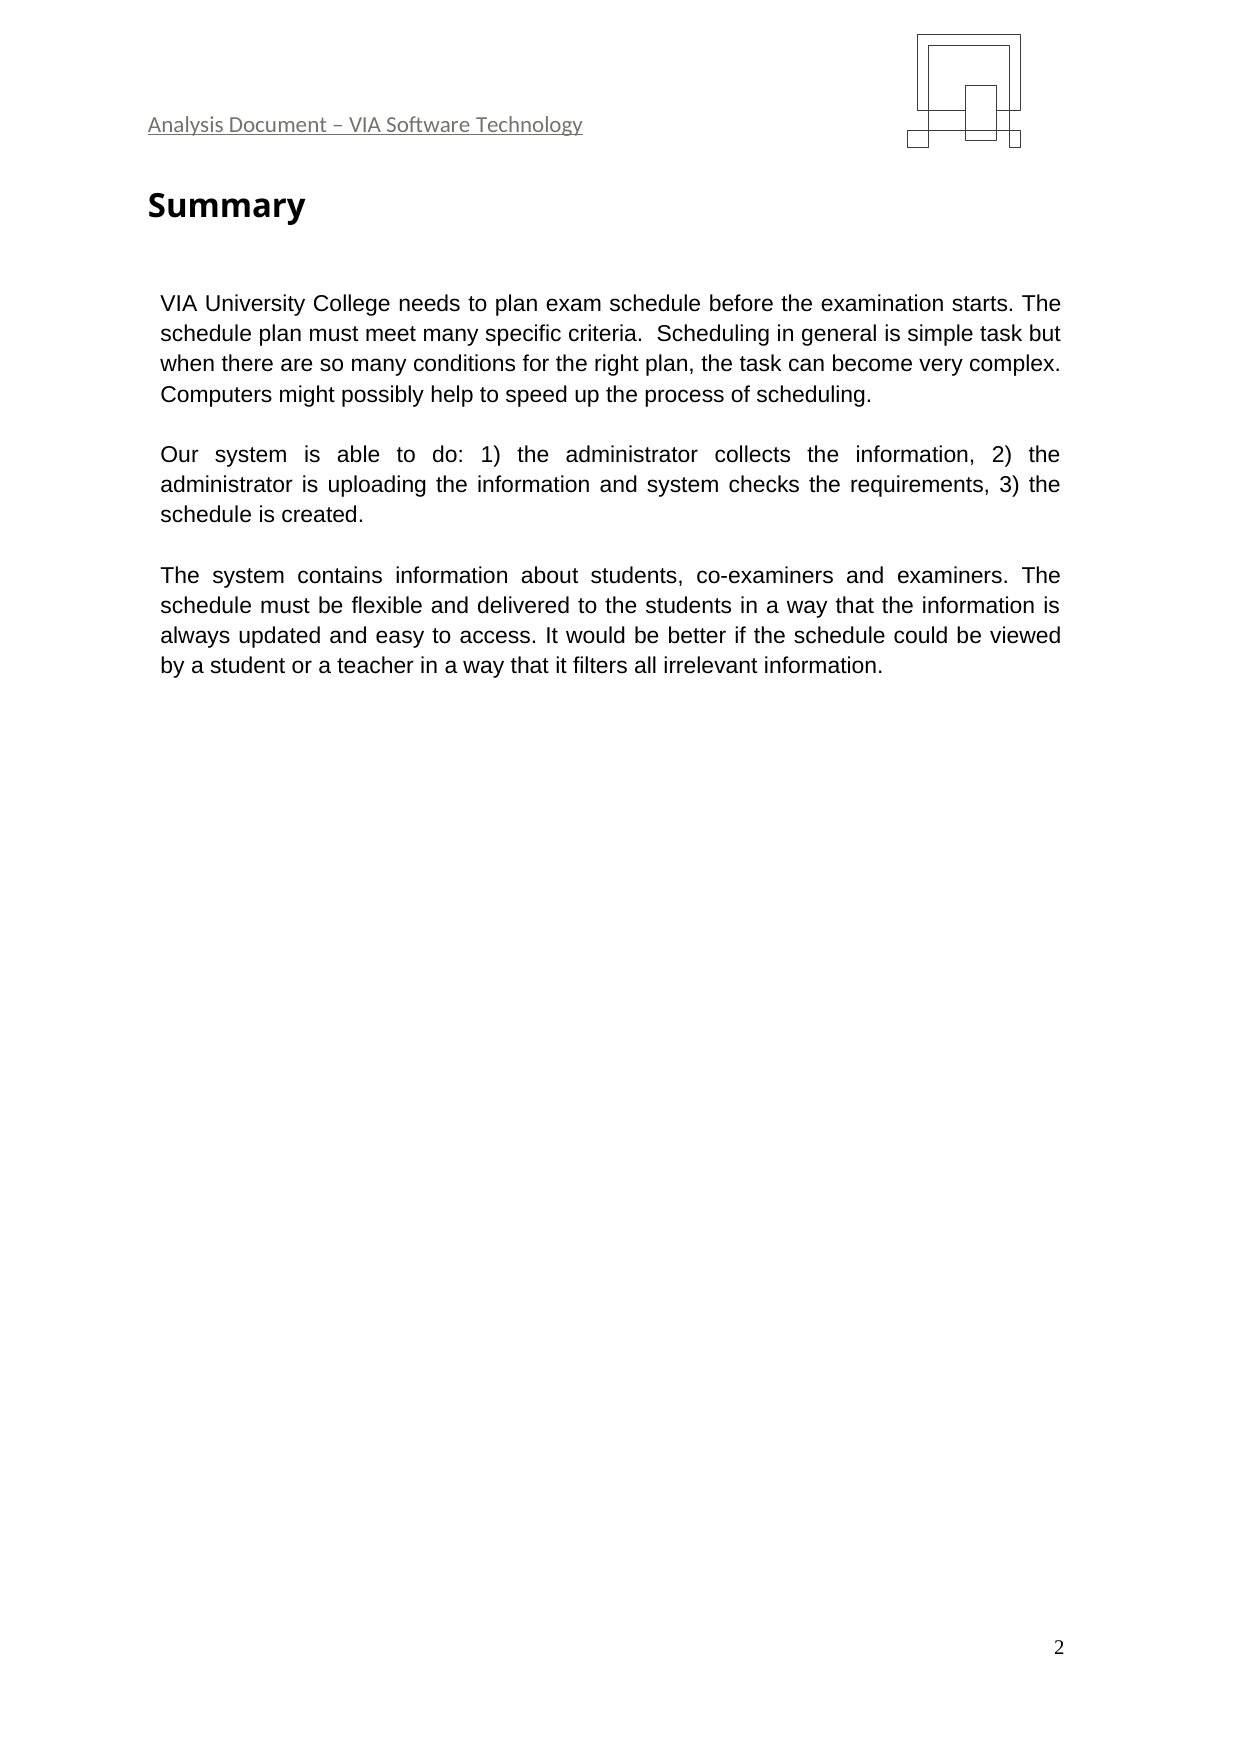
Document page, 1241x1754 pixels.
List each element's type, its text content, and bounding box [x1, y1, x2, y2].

text Our system is able to do: 1) the administrator collects the information, 2) the administrator is uploading the information and system checks the requirements, 3) the schedule is created. [160, 441, 1062, 528]
text The system contains information about students, co-examiners and examiners. The schedule must be flexible and delivered to the students in a way that the information is always updated and easy to access. It would be better if the schedule could be viewed by a student or a teacher in a way that it filters all irrelevant information. [160, 562, 1062, 679]
text VIA University College needs to plan exam schedule before the examination starts. The schedule plan must meet many specific criteria. Scheduling in general is simple task but when there are so many conditions for the right plan, the task can become very complex. Computers might possibly help to speed up the process of scheduling. [160, 290, 1062, 407]
subtitle Summary [148, 182, 1093, 227]
